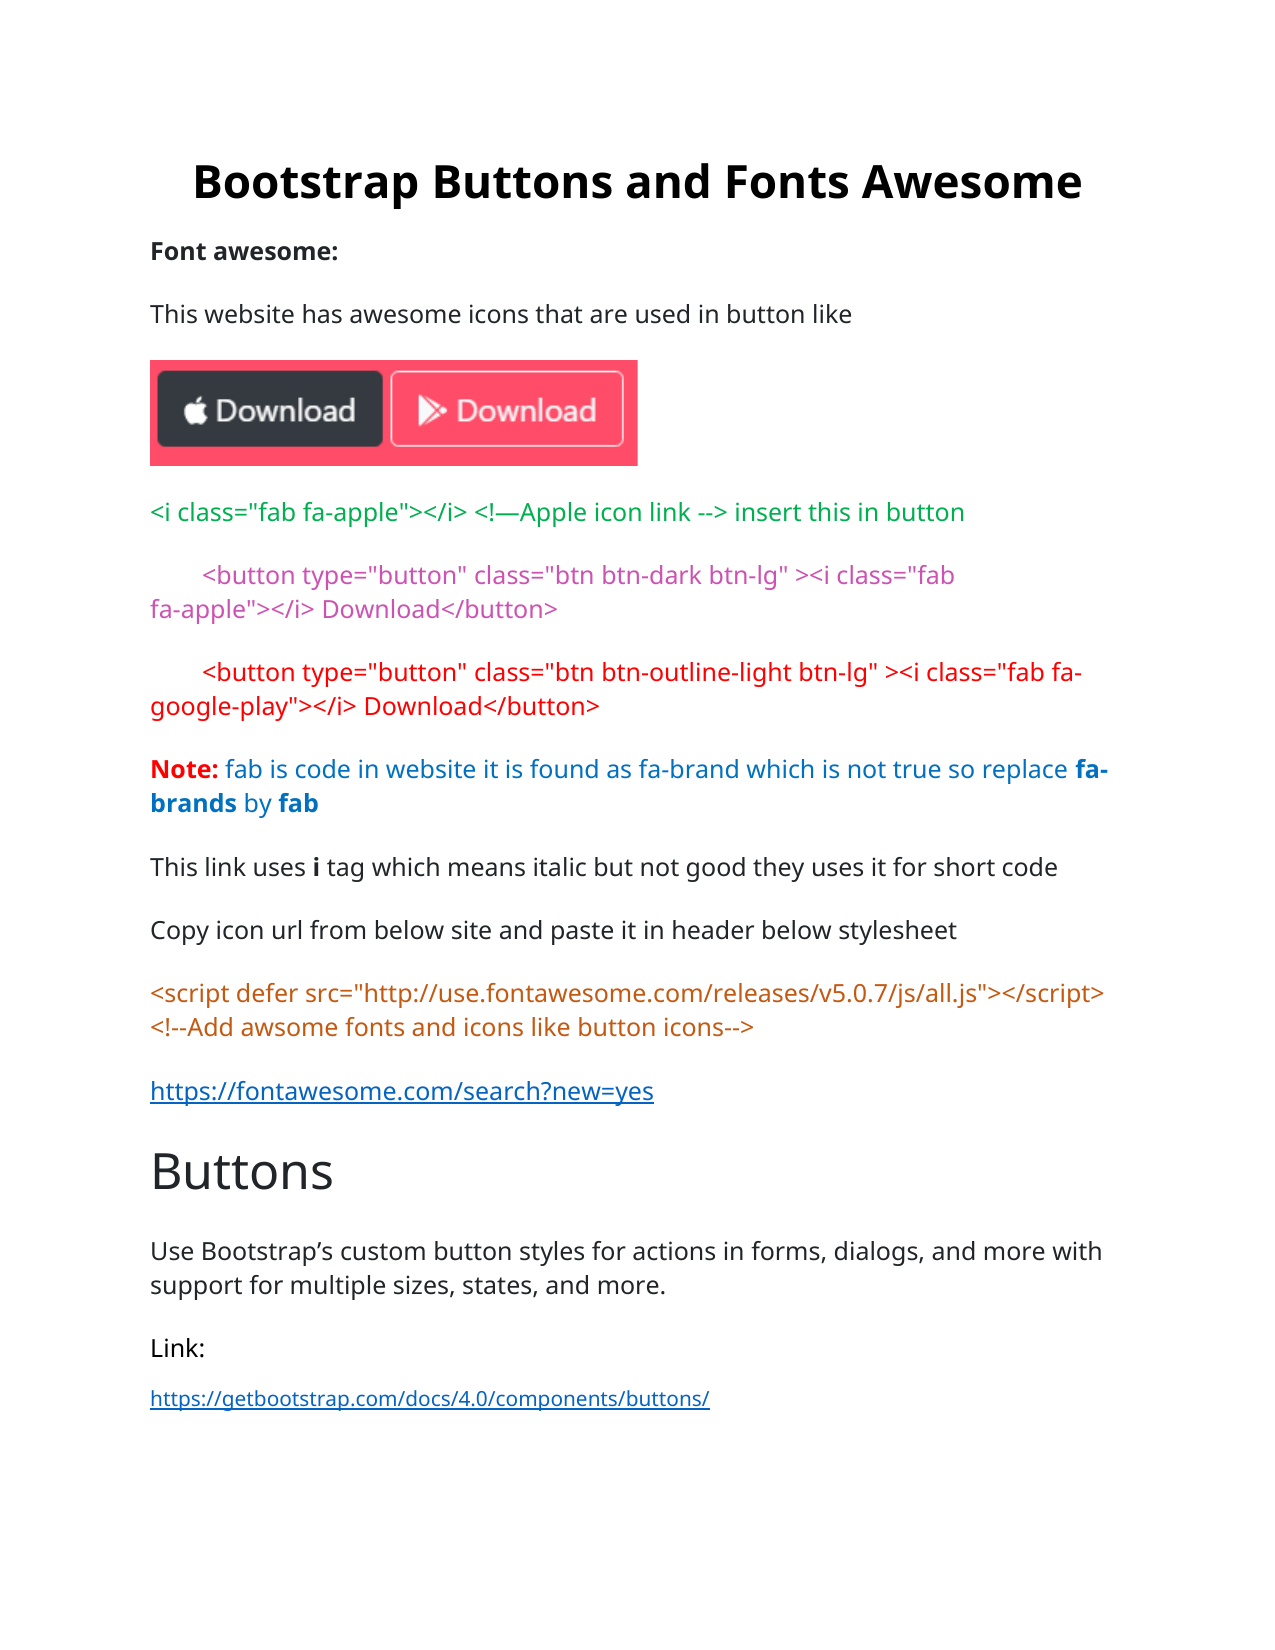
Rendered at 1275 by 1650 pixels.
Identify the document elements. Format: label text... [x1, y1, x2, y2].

text Copy icon url from below site and paste it in header below stylesheet [150, 913, 1125, 947]
text Link: [150, 1331, 1125, 1365]
text <button type="button" class="btn btn-dark btn-lg" ><i class="fab fa-apple"></i> Download</button> [150, 557, 1125, 626]
text https://fontawesome.com/search?new=yes [150, 1073, 1125, 1107]
text <i class="fab fa-apple"></i> <!—Apple icon link --> insert this in button [150, 494, 1125, 528]
text This website has awesome icons that are used in button like [150, 297, 1125, 331]
text https://getbootstrap.com/docs/4.0/components/buttons/ [150, 1384, 1125, 1413]
text Bootstrap Buttons and Fonts Awesome [150, 150, 1125, 212]
text Use Bootstrap’s custom button styles for actions in forms, dialogs, and more with support for multiple sizes, states, and more. [150, 1234, 1125, 1302]
text <script defer src="http://use.fontawesome.com/releases/v5.0.7/js/all.js"></script> <!--Add awsome fonts and icons like button icons--> [150, 976, 1125, 1044]
text This link uses i tag which means italic but not good they uses it for short code [150, 849, 1125, 883]
text Buttons [150, 1136, 1125, 1204]
text Font awesome: [150, 234, 1125, 268]
picture [150, 360, 638, 466]
text Note: fab is code in website it is found as fa-brand which is not true so replace fa-brands by fab [150, 752, 1125, 820]
text <button type="button" class="btn btn-outline-light btn-lg" ><i class="fab fa-google-play"></i> Download</button> [150, 655, 1125, 723]
